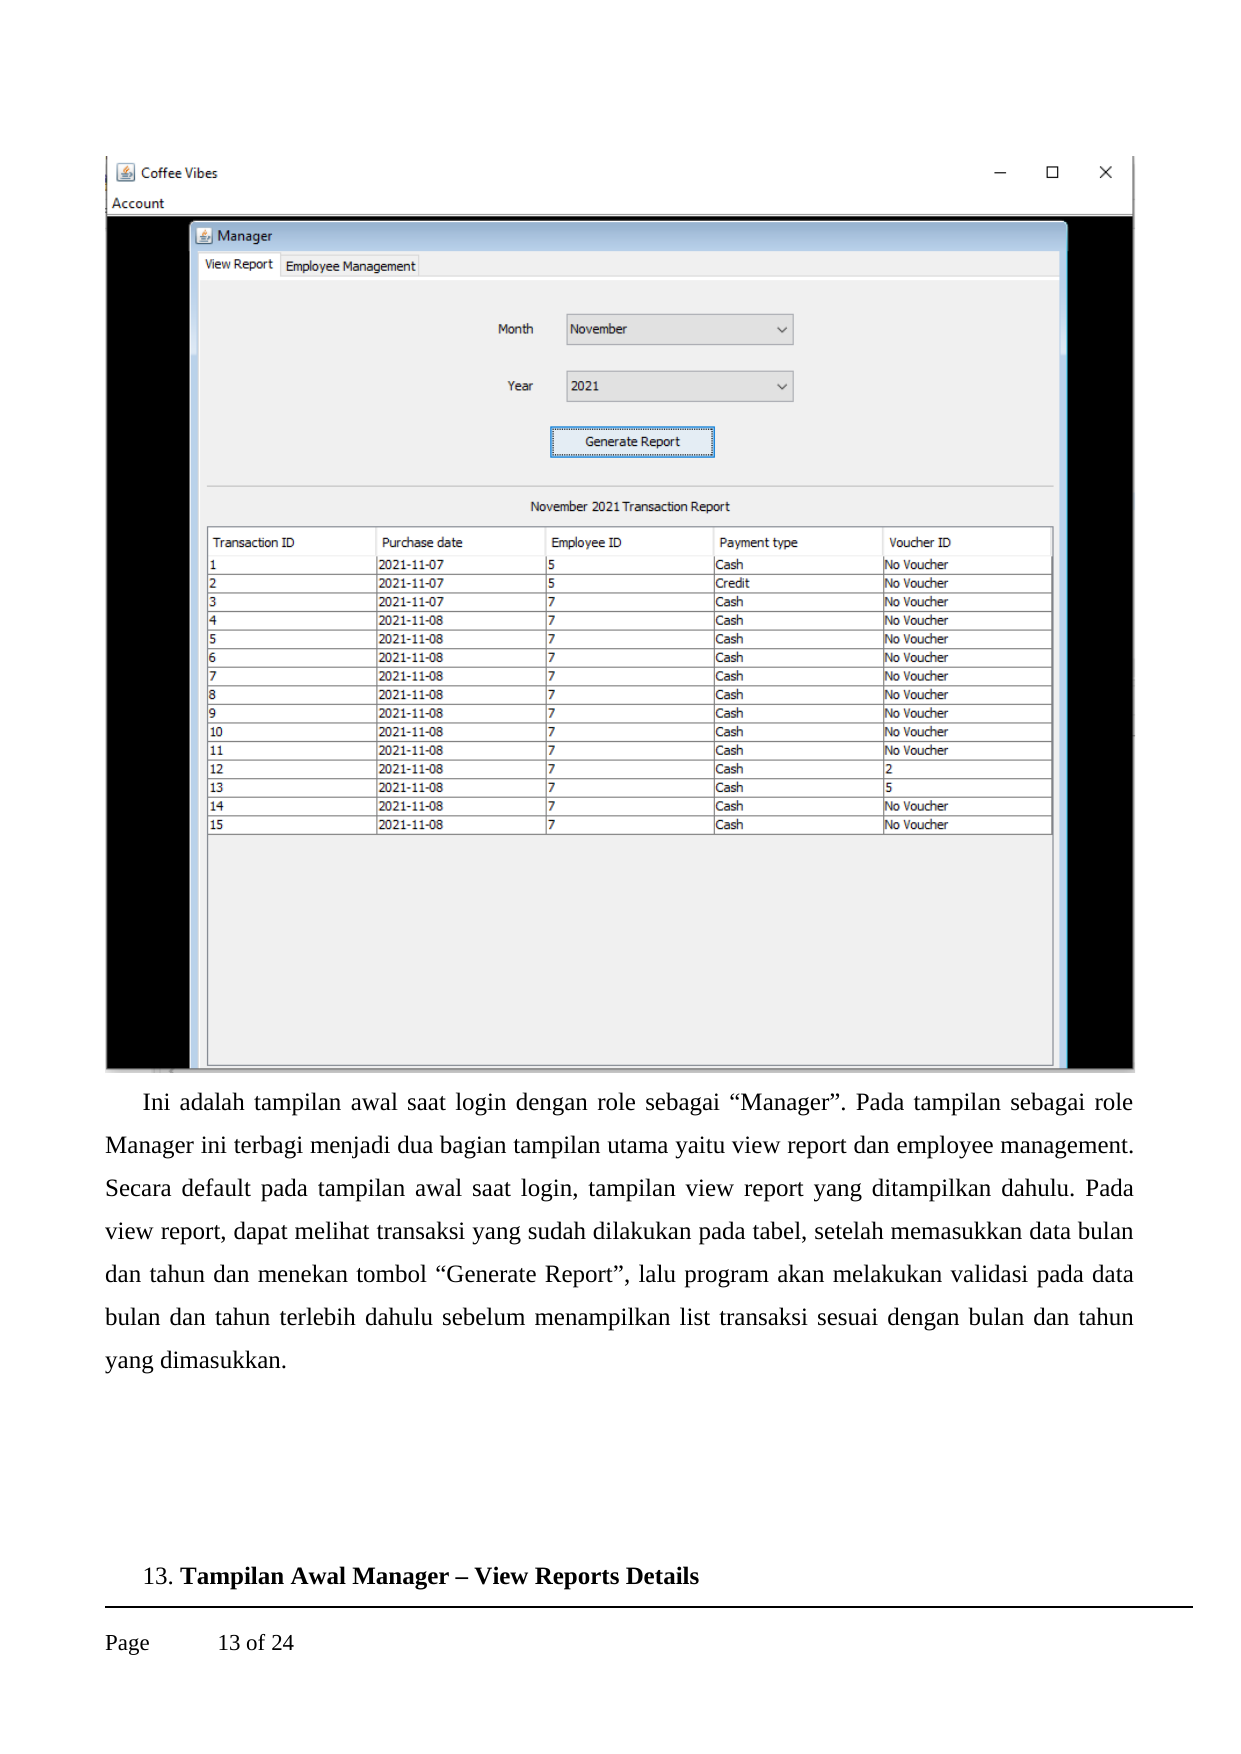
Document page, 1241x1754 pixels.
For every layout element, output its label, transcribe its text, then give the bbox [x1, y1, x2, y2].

picture [105, 156, 1136, 1073]
list Tampilan Awal Manager – View Reports Details [142, 1561, 1135, 1590]
text Ini adalah tampilan awal saat login dengan role sebagai “Manager”. Pada tampilan sebagai role Manager ini terbagi menjadi dua bagian tampilan utama yaitu view report dan employee management. Secara default pada tampilan awal saat login, tampilan view report yang ditampilkan dahulu. Pada view report, dapat melihat transaksi yang sudah dilakukan pada tabel, setelah memasukkan data bulan dan tahun dan menekan tombol “Generate Report”, lalu program akan melakukan validasi pada data bulan dan tahun terlebih dahulu sebelum menampilkan list transaksi sesuai dengan bulan dan tahun yang dimasukkan. [105, 1087, 1135, 1374]
